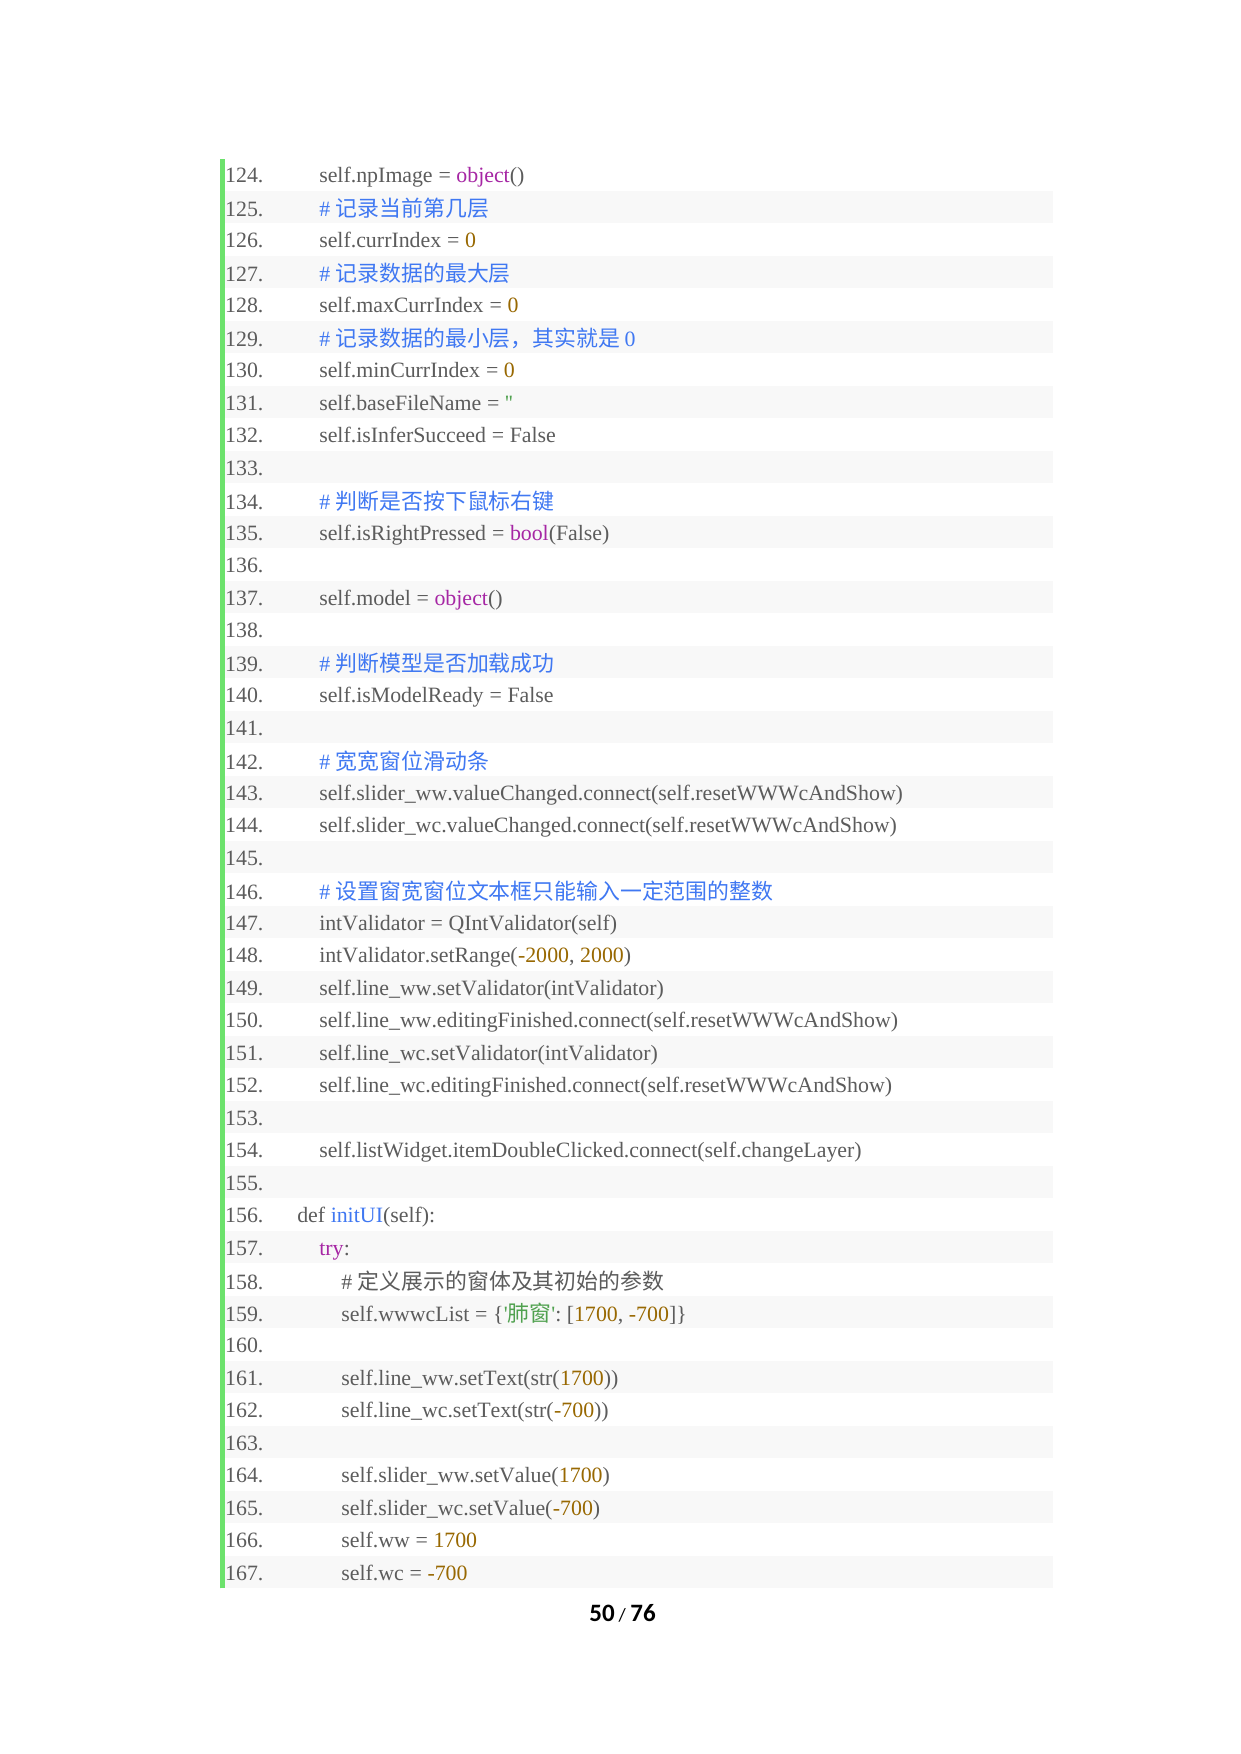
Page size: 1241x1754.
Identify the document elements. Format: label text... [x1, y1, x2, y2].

list self.maxCurrIndex = 0 [225, 288, 1053, 321]
list self.line_wc.setText(str(-700)) [225, 1393, 1053, 1426]
list self.slider_wc.valueChanged.connect(self.resetWWWcAndShow) [225, 808, 1053, 841]
list self.line_ww.setText(str(1700)) [225, 1361, 1053, 1393]
list self.slider_ww.setValue(1700) [225, 1458, 1053, 1491]
list try: [225, 1231, 1053, 1263]
list # 判断模型是否加载成功 [225, 646, 1053, 678]
list self.currIndex = 0 [225, 223, 1053, 256]
list self.isRightPressed = bool(False) [225, 516, 1053, 548]
list self.isModelReady = False [225, 678, 1053, 711]
list self.npImage = object() [220, 158, 1053, 191]
list # 记录数据的最大层 [225, 256, 1053, 288]
list # 宽宽窗位滑动条 [225, 743, 1053, 776]
list self.line_ww.editingFinished.connect(self.resetWWWcAndShow) [225, 1003, 1053, 1036]
list # 记录当前第几层 [225, 191, 1053, 223]
list # 设置窗宽窗位文本框只能输入一定范围的整数 [225, 873, 1053, 906]
list intValidator.setRange(-2000, 2000) [225, 938, 1053, 971]
list self.ww = 1700 [225, 1523, 1053, 1556]
list self.model = object() [225, 581, 1053, 613]
list # 判断是否按下鼠标右键 [225, 483, 1053, 516]
list self.wc = -700 [225, 1556, 1053, 1588]
list self.line_wc.editingFinished.connect(self.resetWWWcAndShow) [225, 1068, 1053, 1101]
list def initUI(self): [225, 1198, 1053, 1231]
list # 定义展示的窗体及其初始的参数 [225, 1263, 1053, 1296]
list self.line_ww.setValidator(intValidator) [225, 971, 1053, 1003]
list self.listWidget.itemDoubleClicked.connect(self.changeLayer) [225, 1133, 1053, 1166]
list self.minCurrIndex = 0 [225, 353, 1053, 386]
list self.slider_wc.setValue(-700) [225, 1491, 1053, 1523]
list self.baseFileName = '' [225, 386, 1053, 418]
list intValidator = QIntValidator(self) [225, 906, 1053, 938]
list # 记录数据的最小层，其实就是0 [225, 321, 1053, 353]
list self.isInferSucceed = False [225, 418, 1053, 451]
list self.line_wc.setValidator(intValidator) [225, 1036, 1053, 1068]
list self.slider_ww.valueChanged.connect(self.resetWWWcAndShow) [225, 776, 1053, 808]
list self.wwwcList = {'肺窗': [1700, -700]} [225, 1296, 1053, 1328]
